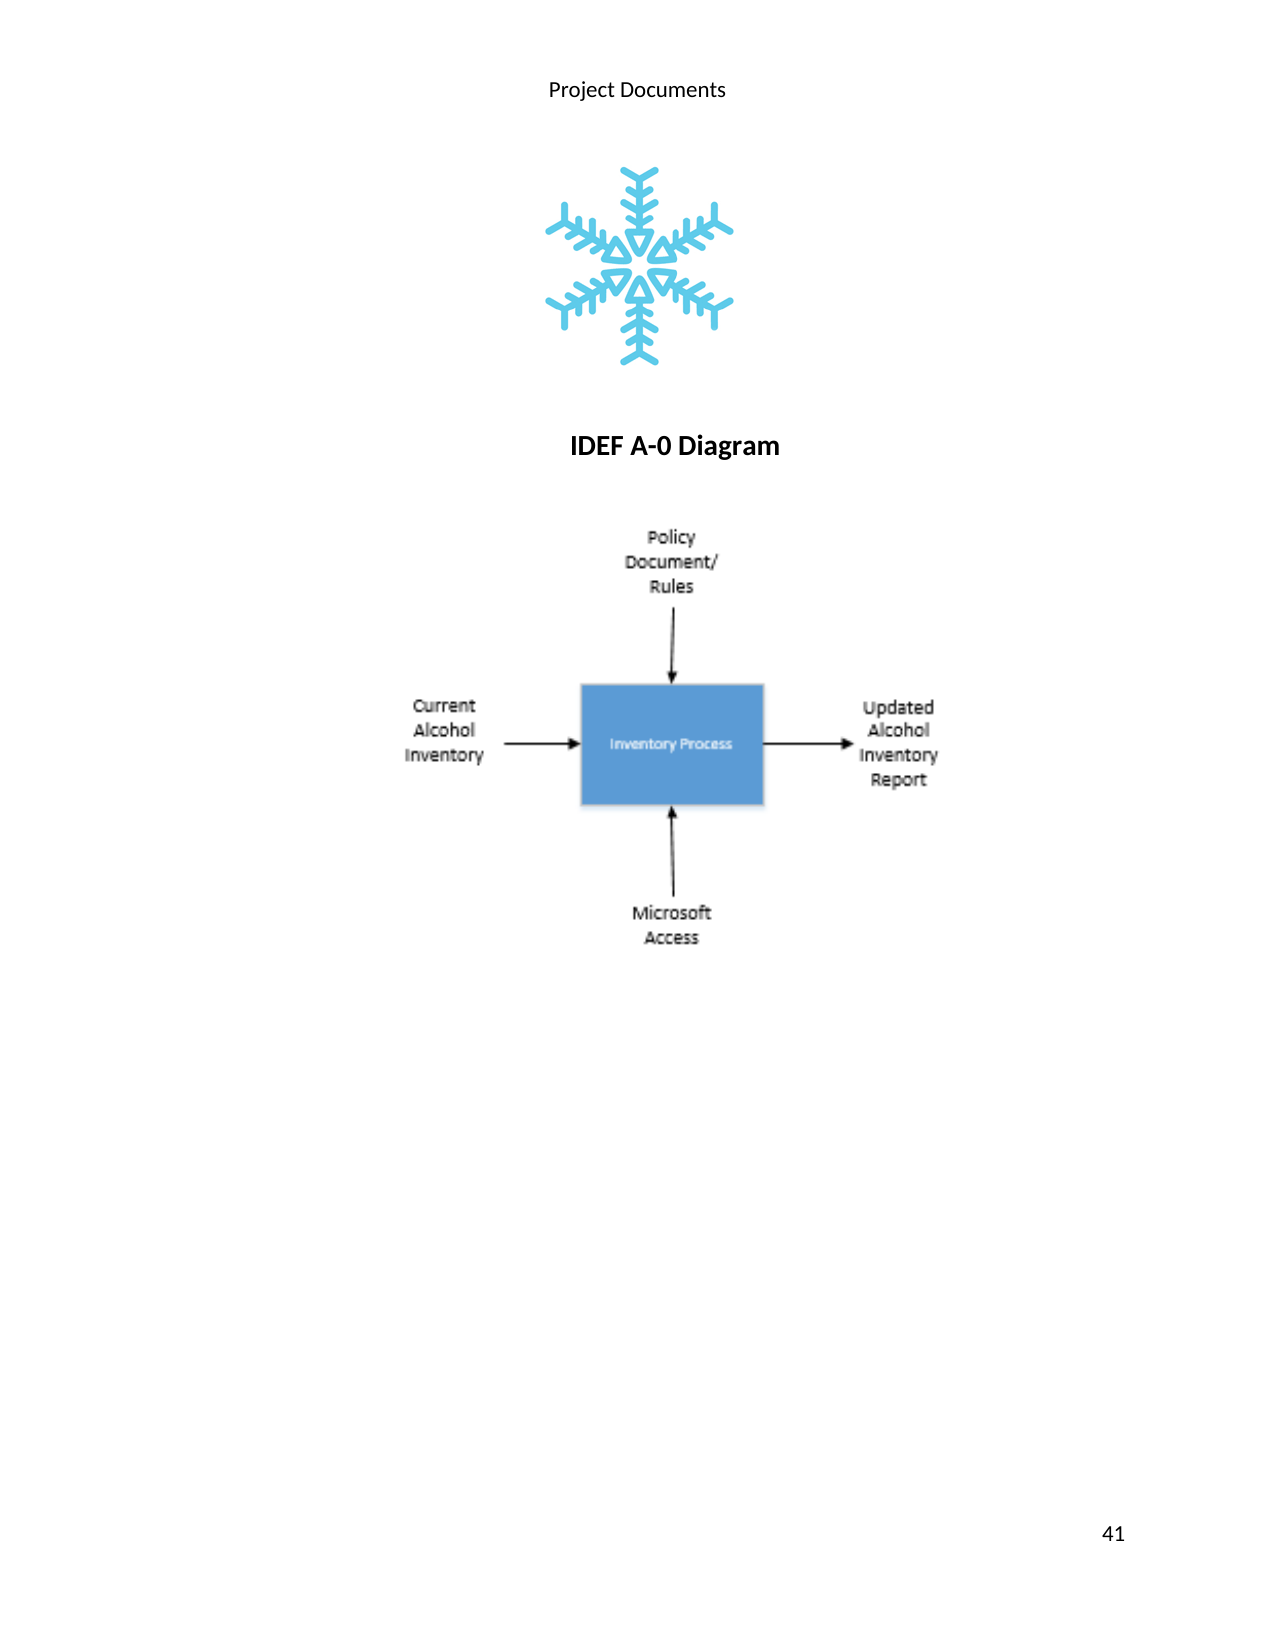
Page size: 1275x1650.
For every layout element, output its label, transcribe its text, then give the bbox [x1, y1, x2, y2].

picture [369, 462, 981, 1002]
picture [369, 131, 907, 399]
list IDEF A-0 Diagram [225, 427, 1125, 463]
